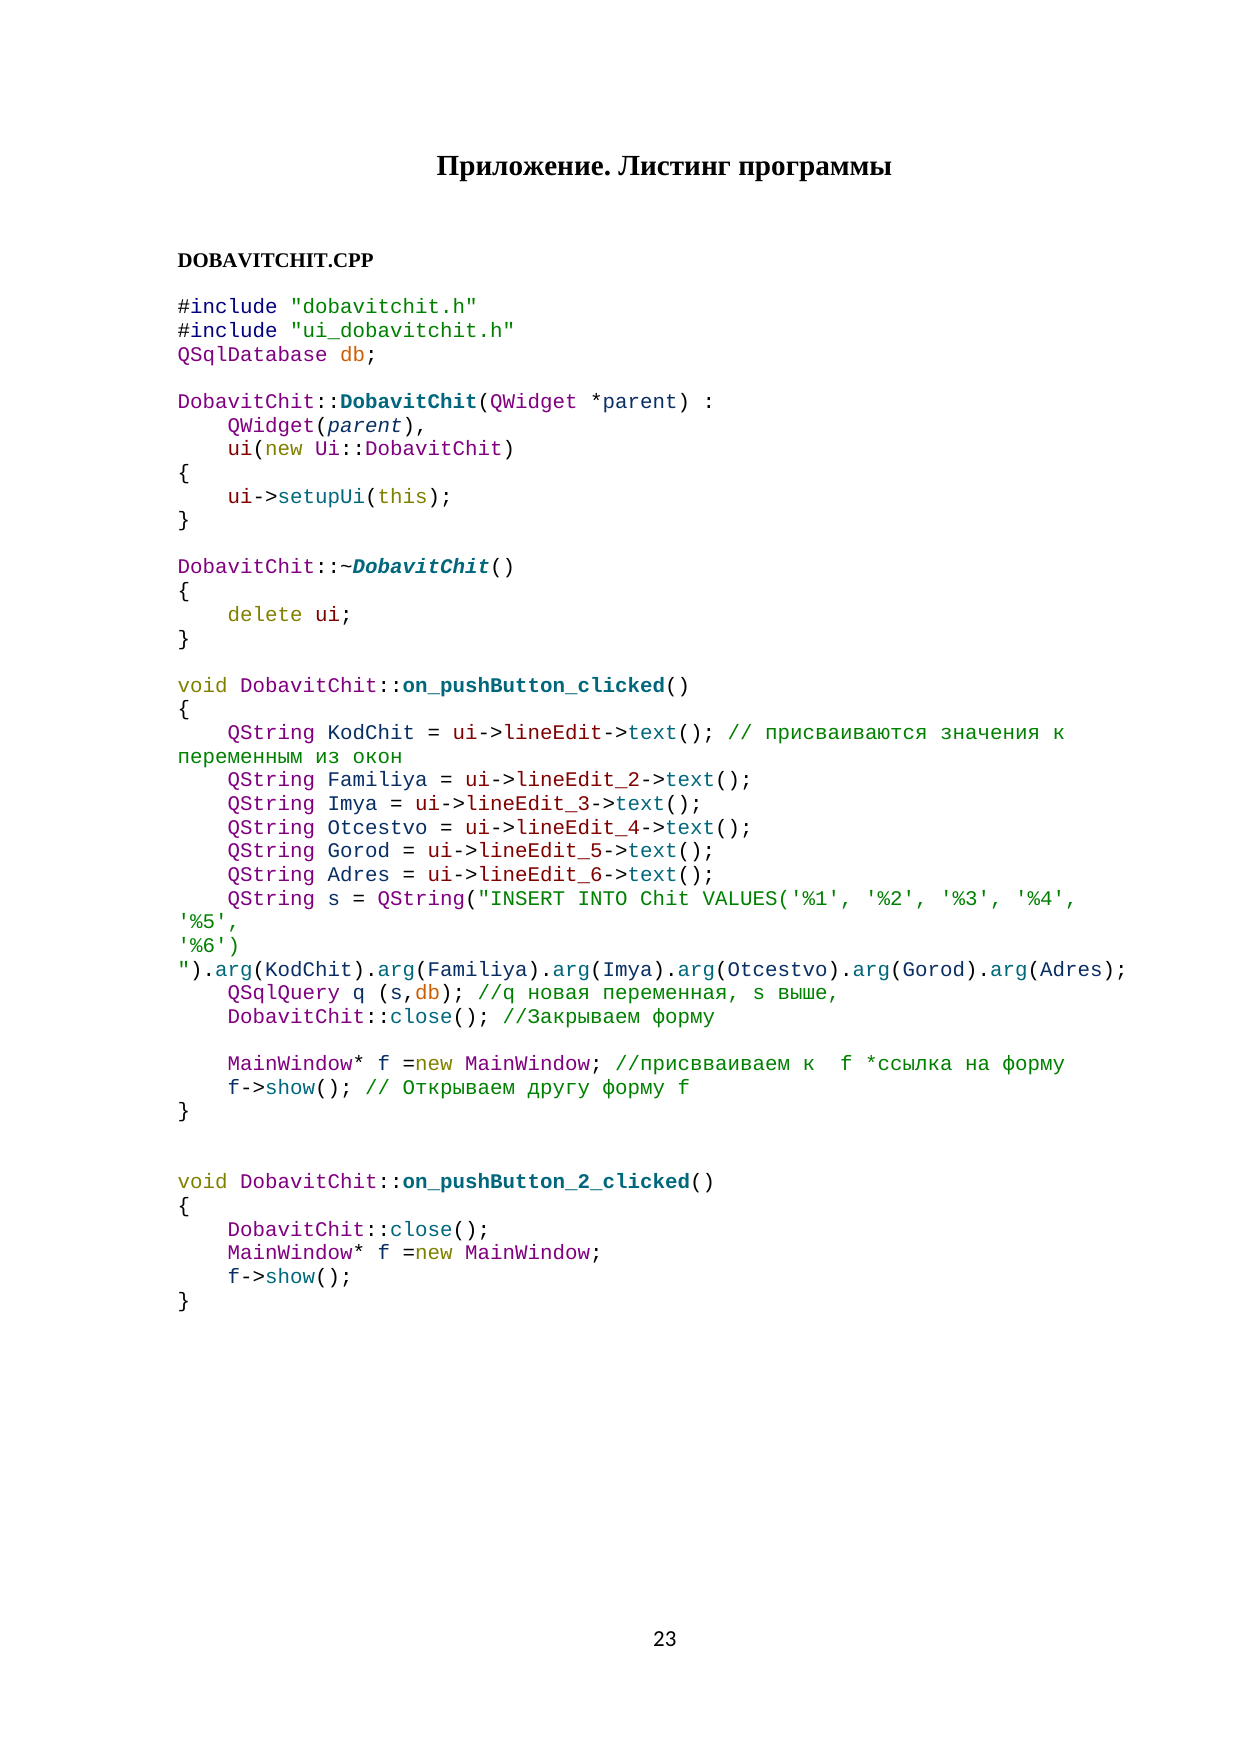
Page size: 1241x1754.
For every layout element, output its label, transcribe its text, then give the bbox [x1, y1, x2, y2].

text void DobavitChit::on_pushButton_clicked() [177, 675, 1152, 698]
text f->show(); [177, 1266, 1152, 1289]
text QWidget(parent), [177, 415, 1152, 438]
text ui(new Ui::DobavitChit) [177, 438, 1152, 462]
text MainWindow* f =new MainWindow; [177, 1242, 1152, 1266]
text } [177, 1289, 1152, 1313]
text DobavitChit::close(); //Закрываем форму [177, 1006, 1152, 1029]
text #include "ui_dobavitchit.h" [177, 320, 1152, 344]
text ui->setupUi(this); [177, 486, 1152, 509]
text delete ui; [177, 604, 1152, 627]
text } [177, 627, 1152, 651]
text QString Otcestvo = ui->lineEdit_4->text(); [177, 817, 1152, 840]
text QString s = QString("INSERT INTO Chit VALUES('%1', '%2', '%3', '%4', '%5', '%6')").arg(KodChit).arg(Familiya).arg(Imya).arg(Otcestvo).arg(Gorod).arg(Adres); [177, 888, 1152, 982]
text { [177, 698, 1152, 722]
text { [177, 580, 1152, 604]
text QString Gorod = ui->lineEdit_5->text(); [177, 840, 1152, 864]
text DobavitChit::~DobavitChit() [177, 557, 1152, 580]
text DobavitChit::close(); [177, 1219, 1152, 1242]
text { [177, 1195, 1152, 1219]
text QSqlDatabase db; [177, 344, 1152, 367]
text void DobavitChit::on_pushButton_2_clicked() [177, 1171, 1152, 1195]
text { [177, 462, 1152, 486]
text QString Familiya = ui->lineEdit_2->text(); [177, 769, 1152, 793]
text DobavitChit::DobavitChit(QWidget *parent) : [177, 391, 1152, 415]
text QSqlQuery q (s,db); //q новая переменная, s выше, [177, 982, 1152, 1006]
text MainWindow* f =new MainWindow; //присвваиваем к f *ссылка на форму [177, 1053, 1152, 1077]
text QString KodChit = ui->lineEdit->text(); // присваиваются значения к переменным из окон [177, 722, 1152, 769]
text } [177, 509, 1152, 533]
text QString Imya = ui->lineEdit_3->text(); [177, 793, 1152, 817]
text DOBAVITCHIT.CPP [177, 248, 1152, 272]
text #include "dobavitchit.h" [177, 296, 1152, 320]
text QString Adres = ui->lineEdit_6->text(); [177, 864, 1152, 888]
text } [177, 1100, 1152, 1124]
subtitle Приложение. Листинг программы [177, 148, 1152, 181]
text f->show(); // Открываем другу форму f [177, 1077, 1152, 1100]
